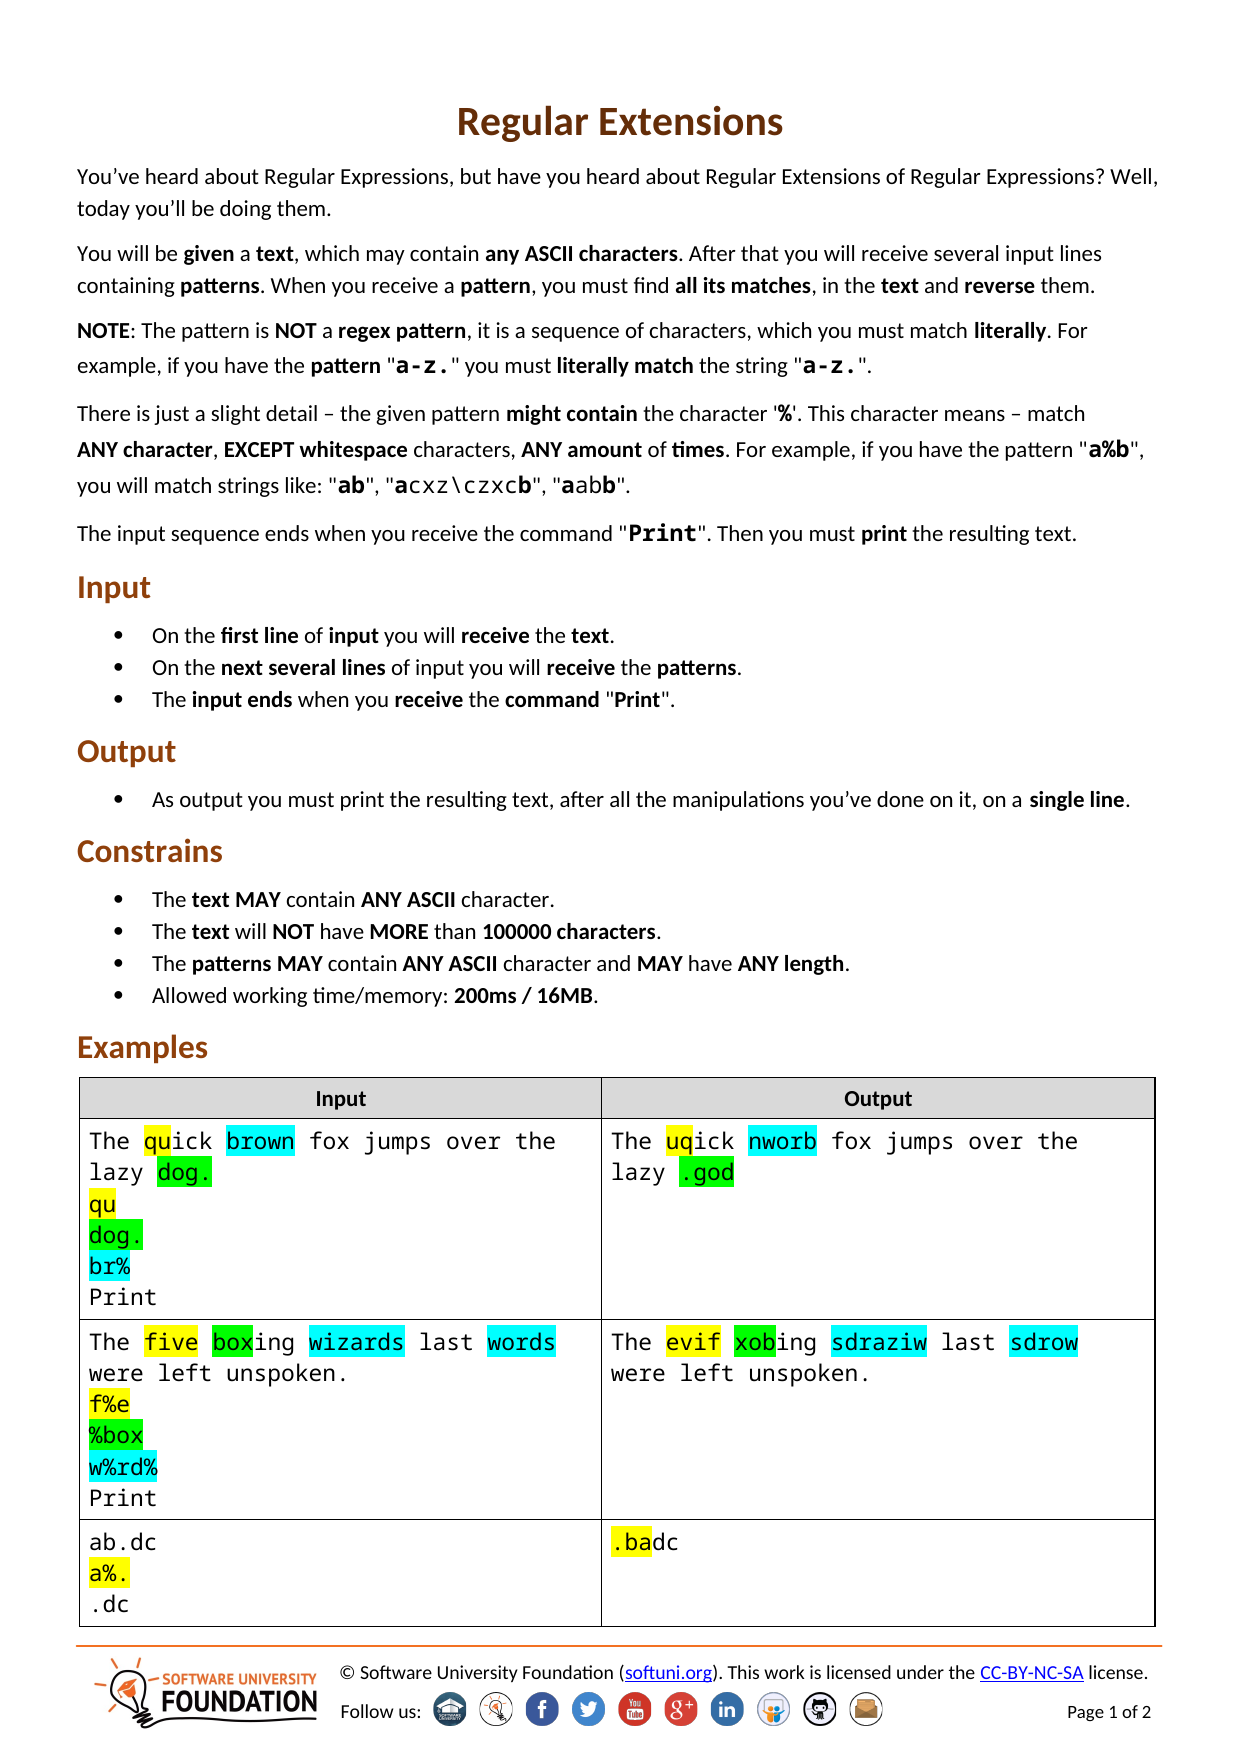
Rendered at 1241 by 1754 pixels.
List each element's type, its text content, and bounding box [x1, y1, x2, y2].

picture [572, 1692, 605, 1726]
subtitle Examples [77, 1026, 1163, 1067]
table_cell The five boxing wizards last words were left unspoken. f%e %box w%rd% Print [80, 1320, 601, 1519]
subtitle Input [77, 566, 1163, 607]
subtitle Output [77, 730, 1163, 771]
subtitle Regular Extensions [77, 95, 1163, 146]
list The patterns MAY contain ANY ASCII character and MAY have ANY length. [114, 949, 1163, 977]
picture [618, 1692, 652, 1726]
text You’ve heard about Regular Expressions, but have you heard about Regular Extensions of Regular Expressions? Well, today you’ll be doing them. [77, 162, 1163, 222]
list On the next several lines of input you will receive the patterns. [114, 653, 1163, 681]
subtitle Constrains [77, 830, 1163, 871]
table_cell The evif xobing sdraziw last sdrow were left unspoken. [602, 1320, 1154, 1519]
list The text MAY contain ANY ASCII character. [114, 885, 1163, 913]
picture [525, 1692, 559, 1726]
text The input sequence ends when you receive the command "Print". Then you must print the resulting text. [77, 517, 1163, 549]
text NOTE: The pattern is NOT a regex pattern, it is a sequence of characters, which you must match literally. For example, if you have the pattern "a-z." you must literally match the string "a-z.". [77, 316, 1163, 380]
table_cell .badc [602, 1520, 1154, 1626]
text You will be given a text, which may contain any ASCII characters. After that you will receive several input lines containing patterns. When you receive a pattern, you must find all its matches, in the text and reverse them. [77, 239, 1163, 299]
picture [433, 1692, 467, 1726]
table_cell The quick brown fox jumps over the lazy dog. qu dog. br% Print [80, 1119, 601, 1318]
picture [803, 1692, 837, 1726]
picture [479, 1692, 513, 1726]
table_cell The uqick nworb fox jumps over the lazy .god [602, 1119, 1154, 1318]
list On the first line of input you will receive the text. [114, 621, 1163, 649]
table_cell ab.dc a%. .dc Print [80, 1520, 601, 1626]
picture [664, 1692, 698, 1726]
list As output you must print the resulting text, after all the manipulations you’ve done on it, on a single line. [114, 785, 1163, 813]
picture [93, 1656, 317, 1729]
list The text will NOT have MORE than 100000 characters. [114, 917, 1163, 945]
table_header Input [80, 1078, 601, 1118]
text There is just a slight detail – the given pattern might contain the character '%'. This character means – match ANY character, EXCEPT whitespace characters, ANY amount of times. For example, if you have the pattern "a%b", you will match strings like: "ab", "acxz\czxcb", "aabb". [77, 397, 1163, 500]
list Allowed working time/memory: 200ms / 16MB. [114, 981, 1163, 1009]
picture [710, 1692, 744, 1726]
picture [757, 1692, 790, 1726]
list The input ends when you receive the command "Print". [114, 685, 1163, 713]
table_header Output [602, 1078, 1154, 1118]
picture [849, 1692, 883, 1726]
